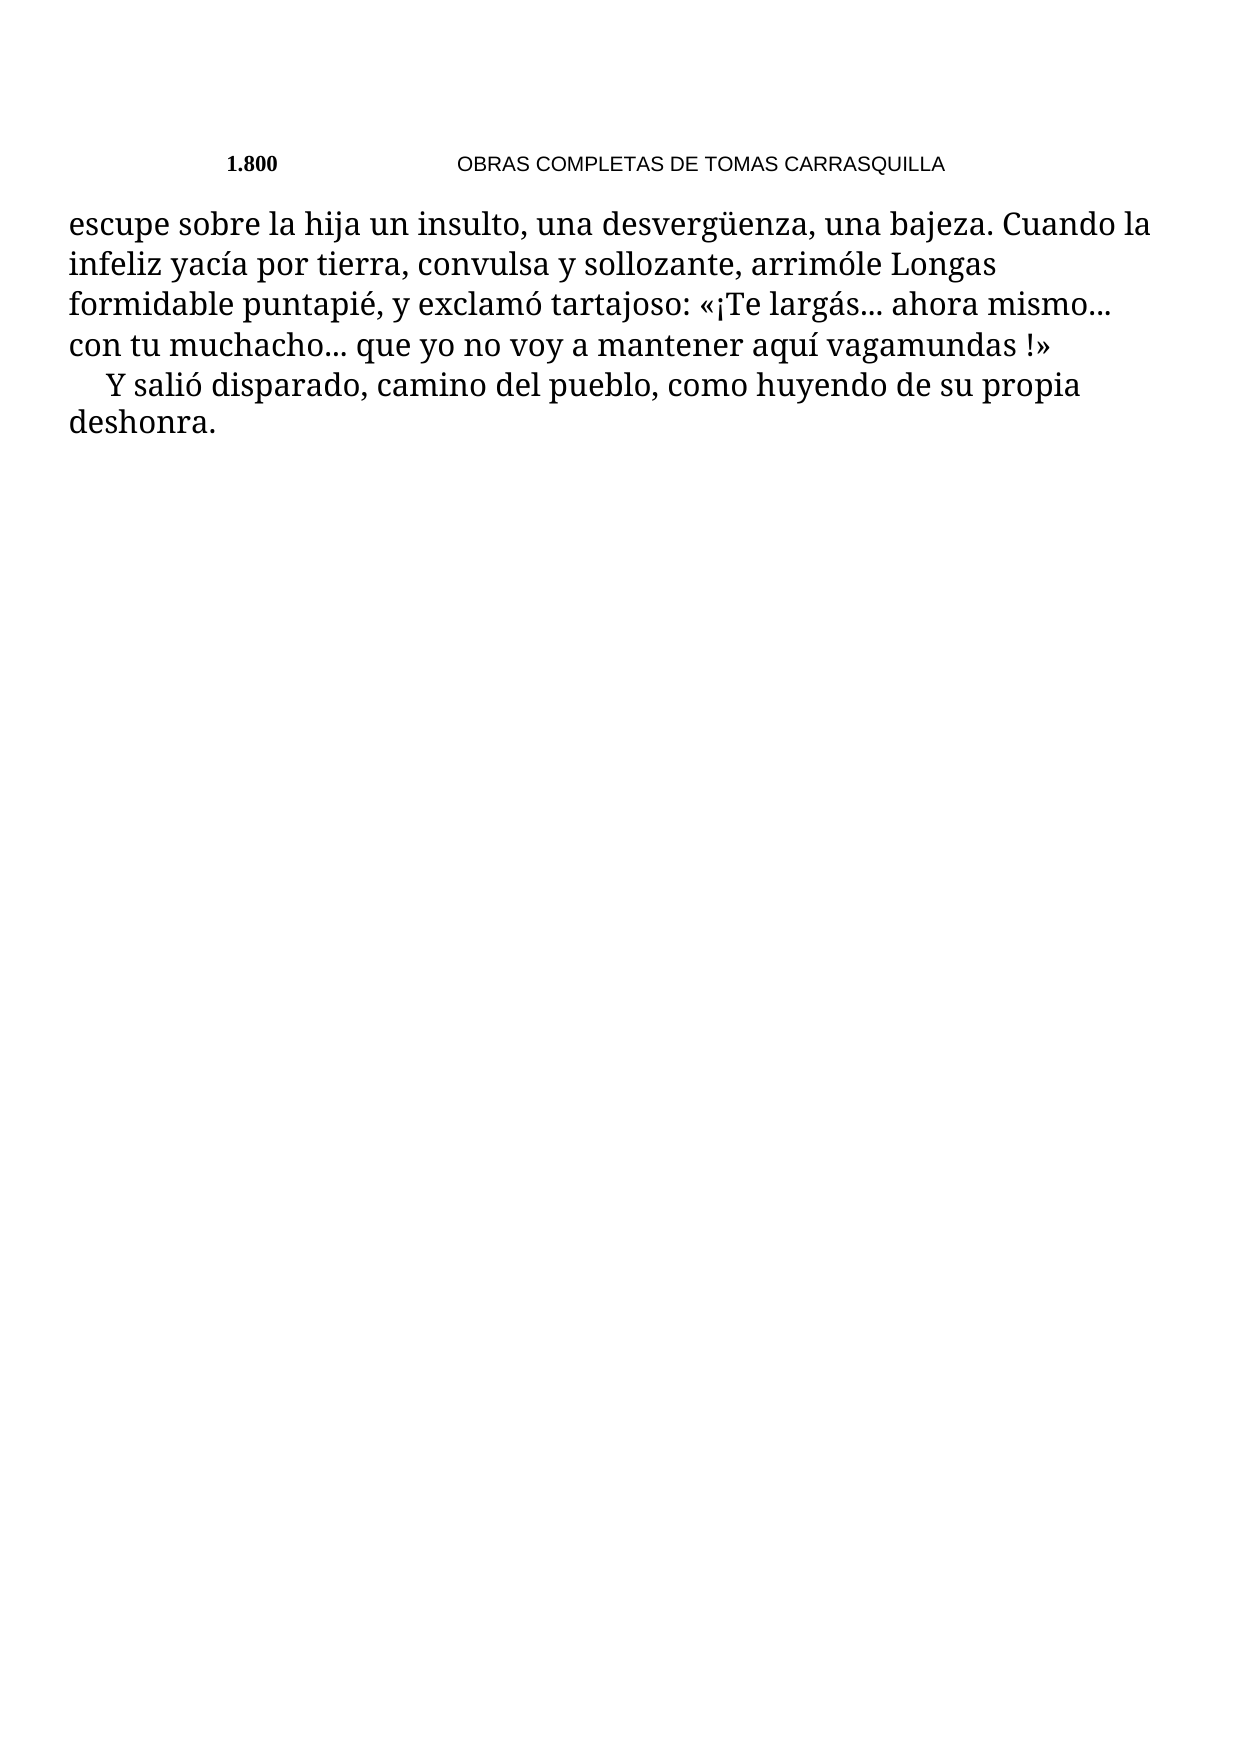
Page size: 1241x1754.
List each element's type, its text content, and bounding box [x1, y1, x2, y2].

text Y salió disparado, camino del pueblo, como huyendo de su propia deshonra. [68, 365, 1158, 443]
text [68, 203, 1158, 365]
